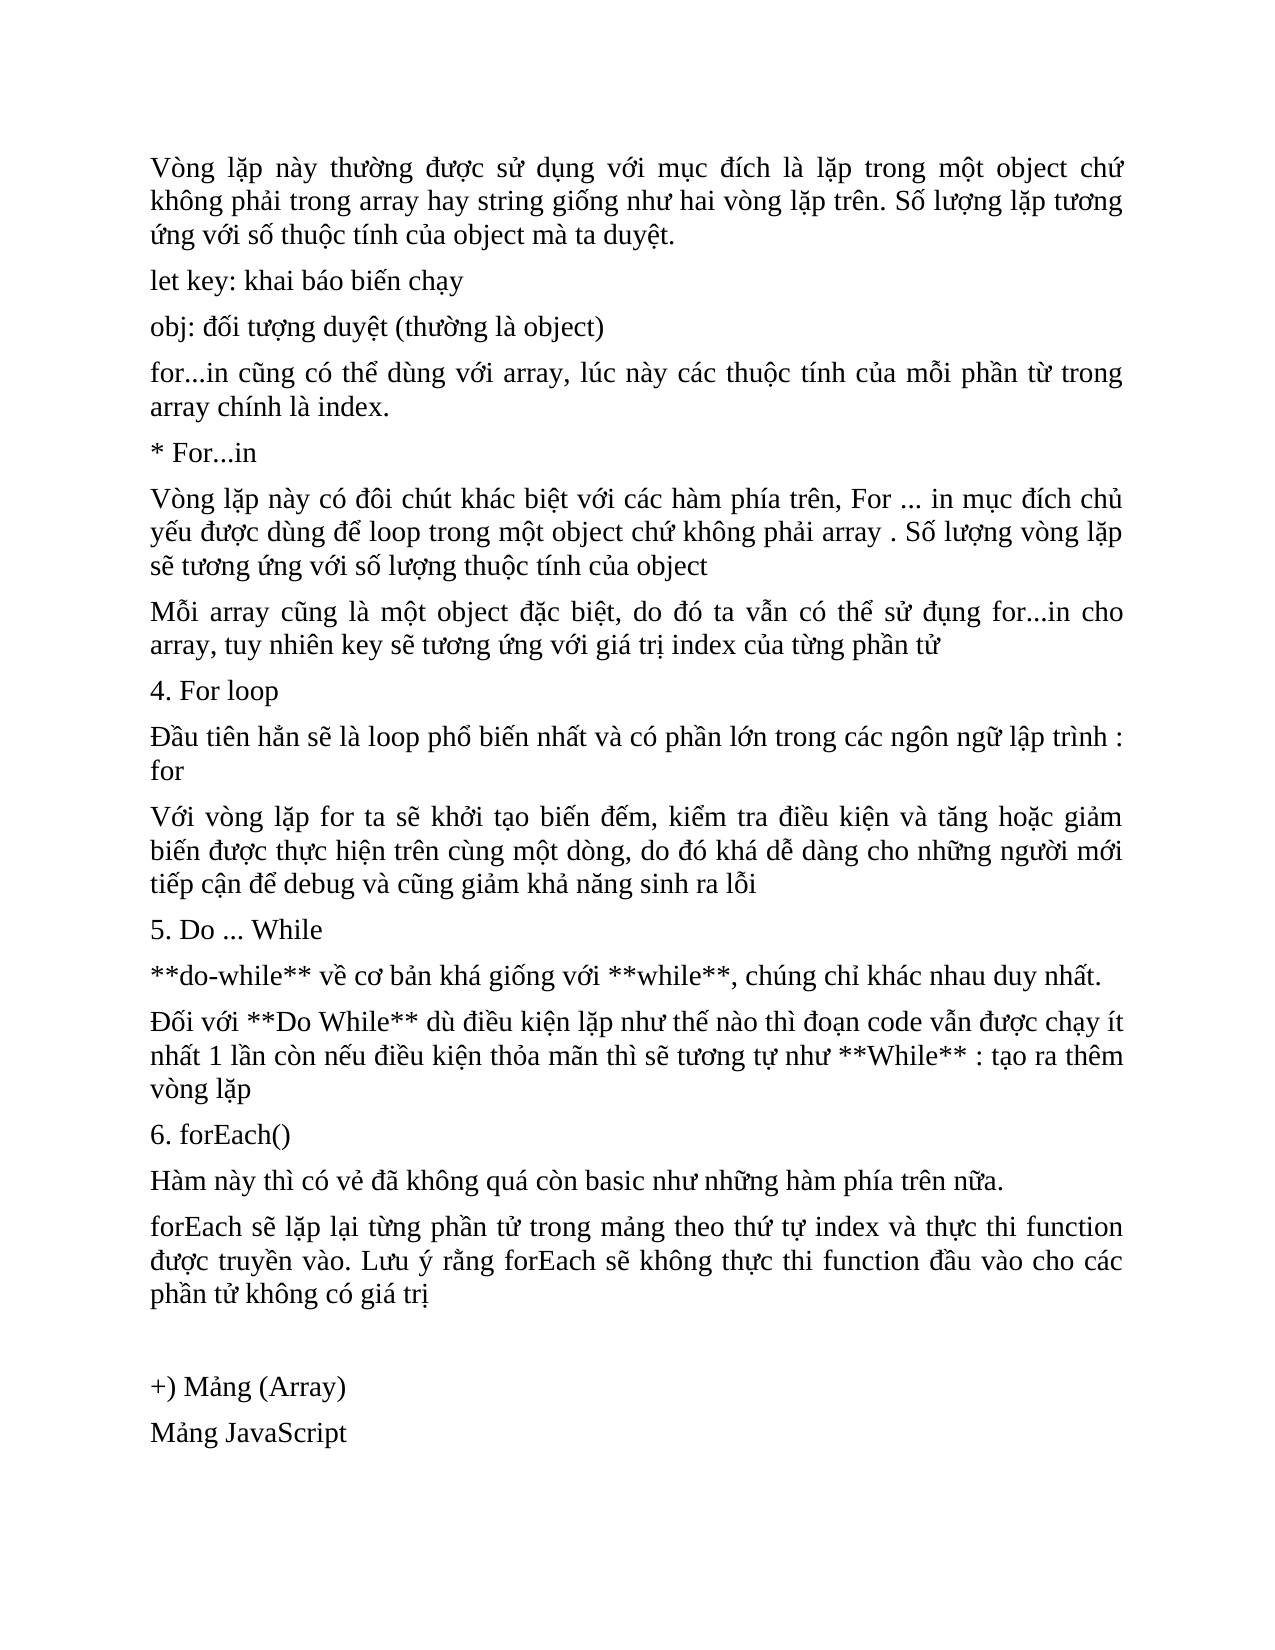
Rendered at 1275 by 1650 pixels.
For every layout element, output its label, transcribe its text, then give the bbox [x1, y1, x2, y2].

text 6. forEach() [150, 1117, 1125, 1151]
text Với vòng lặp for ta sẽ khởi tạo biến đếm, kiểm tra điều kiện và tăng hoặc giảm biến được thực hiện trên cùng một dòng, do đó khá dễ dàng cho những người mới tiếp cận để debug và cũng giảm khả năng sinh ra lỗi [150, 799, 1125, 900]
text Hàm này thì có vẻ đã không quá còn basic như những hàm phía trên nữa. [150, 1163, 1125, 1197]
text 5. Do ... While [150, 912, 1125, 946]
text let key: khai báo biến chạy [150, 263, 1125, 297]
text Vòng lặp này có đôi chút khác biệt với các hàm phía trên, For ... in mục đích chủ yếu được dùng để loop trong một object chứ không phải array . Số lượng vòng lặp sẽ tương ứng với số lượng thuộc tính của object [150, 481, 1125, 581]
text obj: đối tượng duyệt (thường là object) [150, 309, 1125, 343]
text 4. For loop [150, 673, 1125, 707]
text Đầu tiên hẳn sẽ là loop phổ biến nhất và có phần lớn trong các ngôn ngữ lập trình : for [150, 719, 1125, 787]
text **do-while** về cơ bản khá giống với **while**, chúng chỉ khác nhau duy nhất. [150, 958, 1125, 992]
text for...in cũng có thể dùng với array, lúc này các thuộc tính của mỗi phần từ trong array chính là index. [150, 355, 1125, 422]
text Đối với **Do While** dù điều kiện lặp như thế nào thì đoạn code vẫn được chạy ít nhất 1 lần còn nếu điều kiện thỏa mãn thì sẽ tương tự như **While** : tạo ra thêm vòng lặp [150, 1004, 1125, 1105]
text Mỗi array cũng là một object đặc biệt, do đó ta vẫn có thể sử đụng for...in cho array, tuy nhiên key sẽ tương ứng với giá trị index của từng phần tử [150, 594, 1125, 661]
text Mảng JavaScript [150, 1415, 1125, 1448]
text forEach sẽ lặp lại từng phần tử trong mảng theo thứ tự index và thực thi function được truyền vào. Lưu ý rằng forEach sẽ không thực thi function đầu vào cho các phần tử không có giá trị [150, 1209, 1125, 1310]
text * For...in [150, 435, 1125, 468]
text +) Mảng (Array) [150, 1369, 1125, 1402]
text Vòng lặp này thường được sử dụng với mục đích là lặp trong một object chứ không phải trong array hay string giống như hai vòng lặp trên. Số lượng lặp tương ứng với số thuộc tính của object mà ta duyệt. [150, 150, 1125, 251]
